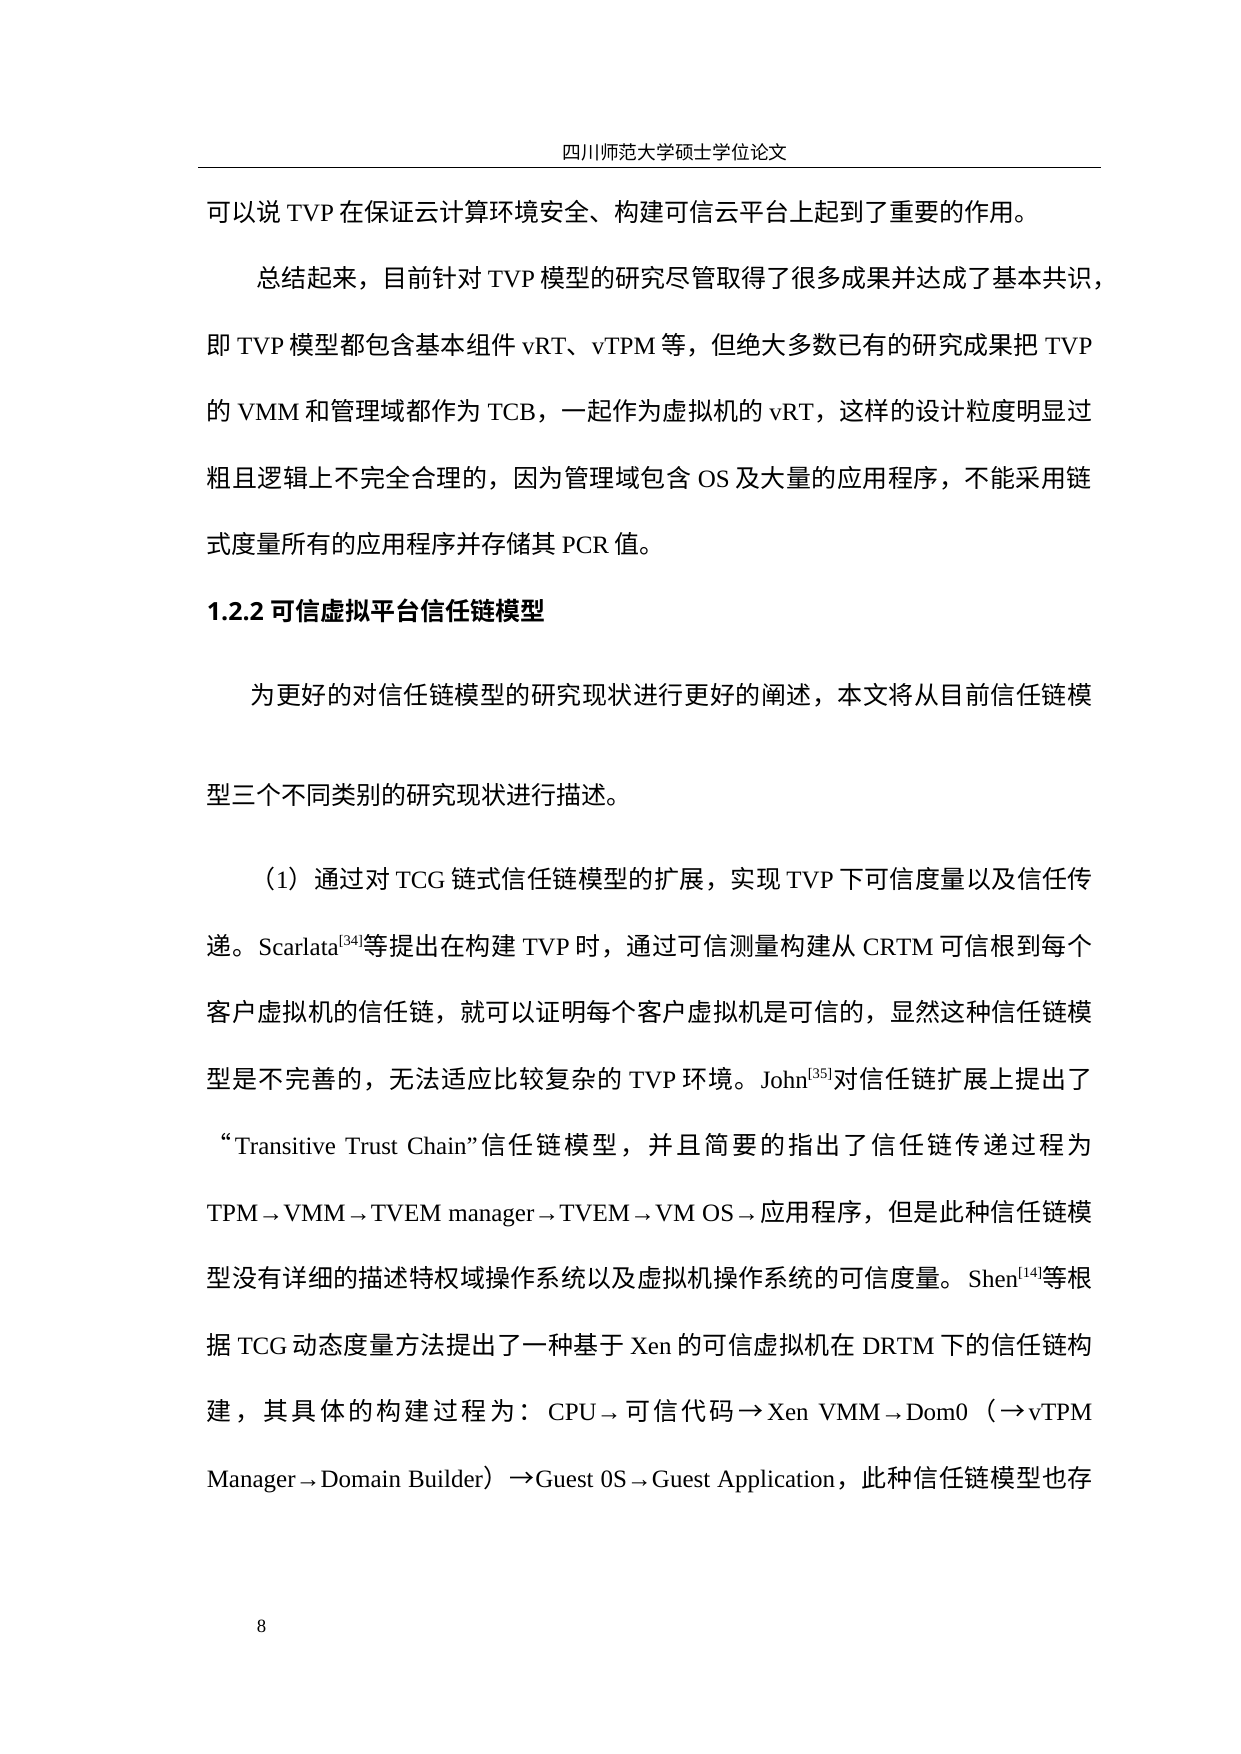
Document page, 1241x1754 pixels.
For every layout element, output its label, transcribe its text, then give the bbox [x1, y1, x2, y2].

text 总结起来，目前针对TVP模型的研究尽管取得了很多成果并达成了基本共识，即TVP模型都包含基本组件vRT、vTPM等，但绝大多数已有的研究成果把TVP的VMM和管理域都作为TCB，一起作为虚拟机的vRT，这样的设计粒度明显过粗且逻辑上不完全合理的，因为管理域包含OS及大量的应用程序，不能采用链式度量所有的应用程序并存储其PCR值。 [207, 244, 1093, 576]
subtitle 可信虚拟平台信任链模型 [207, 576, 1093, 642]
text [207, 177, 1093, 244]
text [207, 845, 1093, 1509]
text 为更好的对信任链模型的研究现状进行更好的阐述，本文将从目前信任链模型三个不同类别的研究现状进行描述。 [207, 661, 1093, 827]
